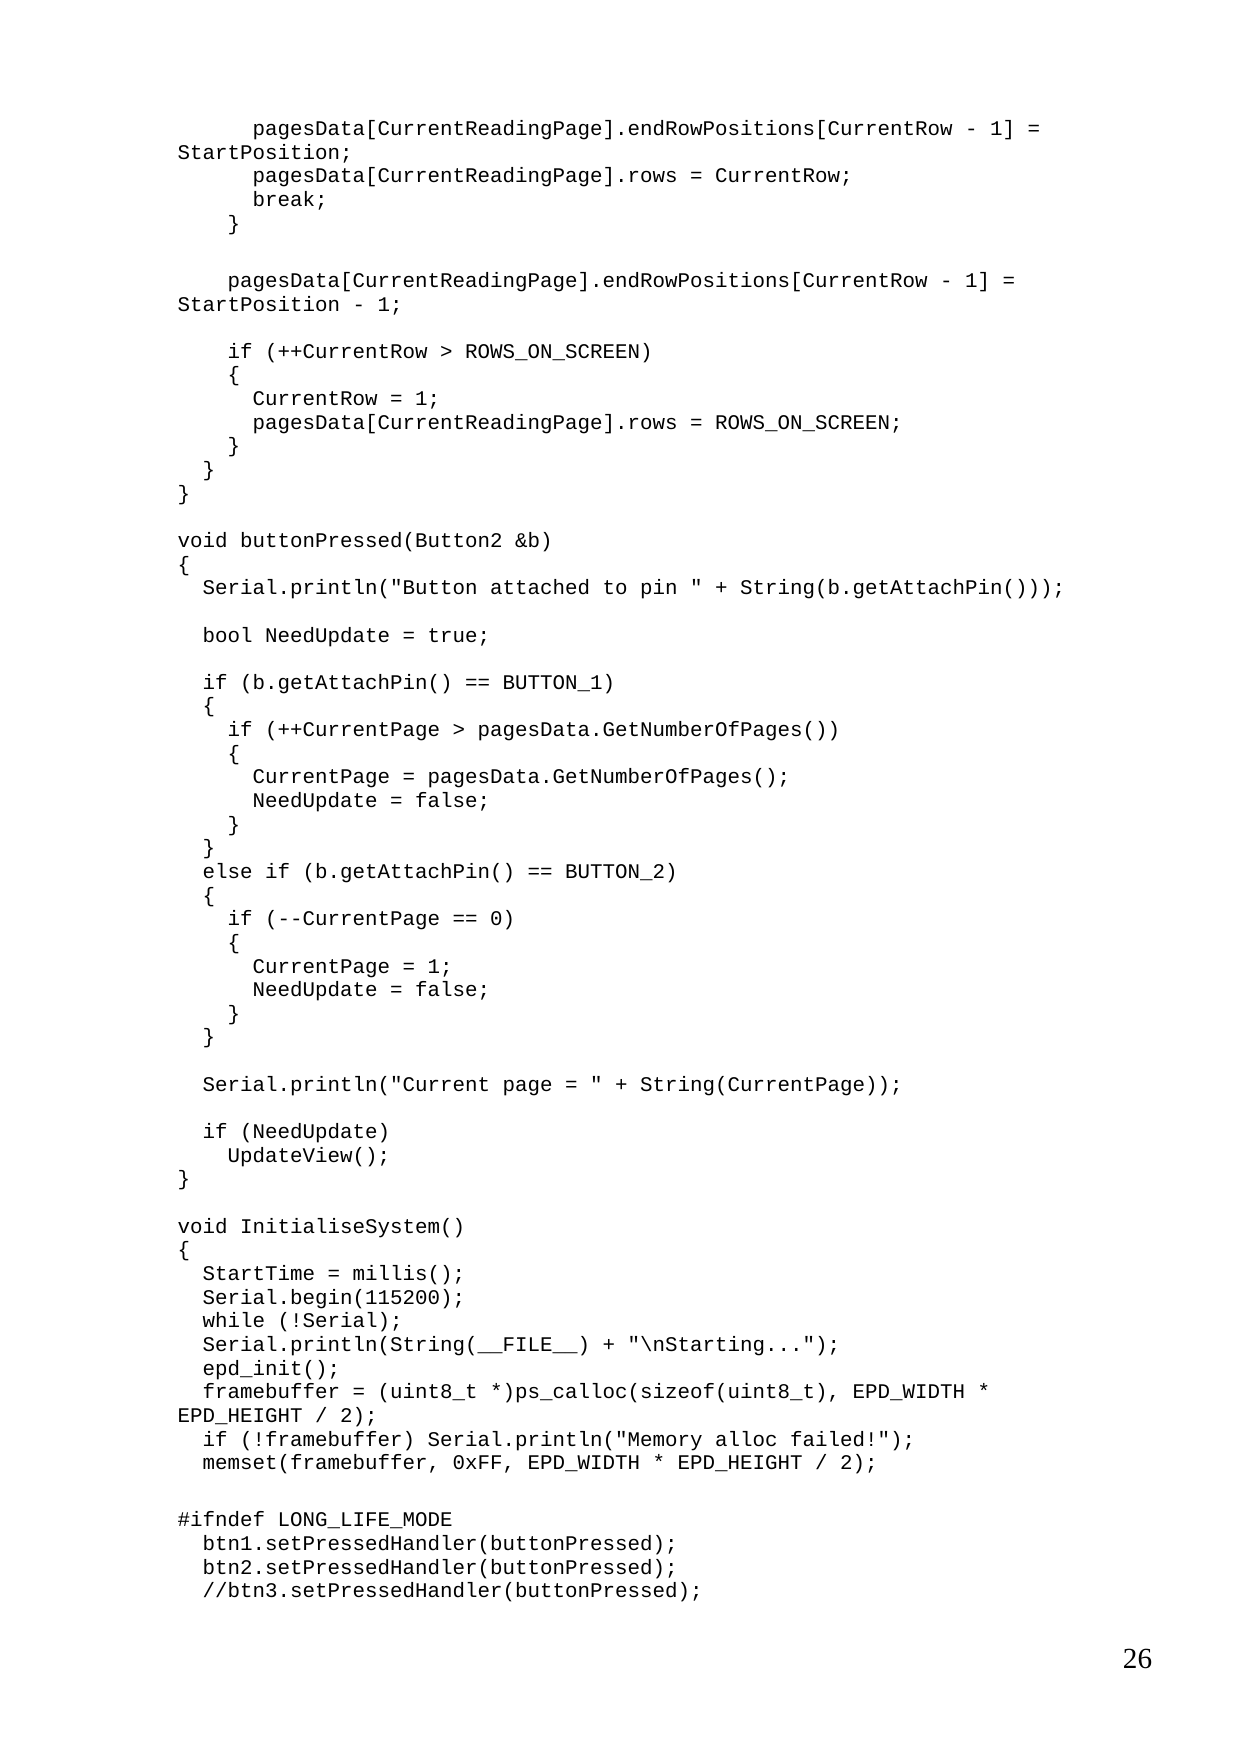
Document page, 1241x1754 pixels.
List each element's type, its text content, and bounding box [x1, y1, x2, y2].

text { [177, 696, 1152, 719]
text NeedUpdate = false; [177, 790, 1152, 814]
text void InitialiseSystem() [177, 1216, 1152, 1239]
text void buttonPressed(Button2 &b) [177, 530, 1152, 554]
text } [177, 435, 1152, 459]
text if (++CurrentPage > pagesData.GetNumberOfPages()) [177, 719, 1152, 743]
text CurrentPage = 1; [177, 956, 1152, 979]
text { [177, 1239, 1152, 1263]
text #ifndef LONG_LIFE_MODE [177, 1509, 1152, 1533]
text if (--CurrentPage == 0) [177, 908, 1152, 932]
text else if (b.getAttachPin() == BUTTON_2) [177, 861, 1152, 885]
text pagesData[CurrentReadingPage].endRowPositions[CurrentRow - 1] = StartPosition - 1; [177, 270, 1152, 317]
text } [177, 459, 1152, 483]
text } [177, 483, 1152, 506]
text } [177, 1027, 1152, 1050]
text bool NeedUpdate = true; [177, 624, 1152, 648]
text { [177, 554, 1152, 577]
text NeedUpdate = false; [177, 979, 1152, 1003]
text btn1.setPressedHandler(buttonPressed); [177, 1533, 1152, 1557]
text UpdateView(); [177, 1145, 1152, 1168]
text Serial.println("Current page = " + String(CurrentPage)); [177, 1074, 1152, 1097]
text btn2.setPressedHandler(buttonPressed); [177, 1557, 1152, 1580]
text CurrentPage = pagesData.GetNumberOfPages(); [177, 766, 1152, 790]
text } [177, 1003, 1152, 1027]
text CurrentRow = 1; [177, 388, 1152, 412]
text break; [177, 189, 1152, 213]
text { [177, 932, 1152, 956]
text //btn3.setPressedHandler(buttonPressed); [177, 1580, 1152, 1604]
text { [177, 885, 1152, 908]
text } [177, 814, 1152, 837]
text pagesData[CurrentReadingPage].rows = CurrentRow; [177, 165, 1152, 189]
text while (!Serial); [177, 1310, 1152, 1334]
text } [177, 213, 1152, 236]
text if (++CurrentRow > ROWS_ON_SCREEN) [177, 341, 1152, 364]
text Serial.println(String(__FILE__) + "\nStarting..."); [177, 1334, 1152, 1358]
text if (!framebuffer) Serial.println("Memory alloc failed!"); [177, 1428, 1152, 1452]
text { [177, 364, 1152, 388]
text framebuffer = (uint8_t *)ps_calloc(sizeof(uint8_t), EPD_WIDTH * EPD_HEIGHT / 2); [177, 1381, 1152, 1428]
text } [177, 837, 1152, 861]
text if (NeedUpdate) [177, 1121, 1152, 1145]
text Serial.println("Button attached to pin " + String(b.getAttachPin())); [177, 577, 1152, 601]
text { [177, 743, 1152, 766]
text Serial.begin(115200); [177, 1287, 1152, 1310]
text StartTime = millis(); [177, 1263, 1152, 1287]
text epd_init(); [177, 1358, 1152, 1381]
text pagesData[CurrentReadingPage].endRowPositions[CurrentRow - 1] = StartPosition; [177, 118, 1152, 165]
text if (b.getAttachPin() == BUTTON_1) [177, 672, 1152, 696]
text memset(framebuffer, 0xFF, EPD_WIDTH * EPD_HEIGHT / 2); [177, 1452, 1152, 1476]
text } [177, 1168, 1152, 1192]
text pagesData[CurrentReadingPage].rows = ROWS_ON_SCREEN; [177, 412, 1152, 435]
